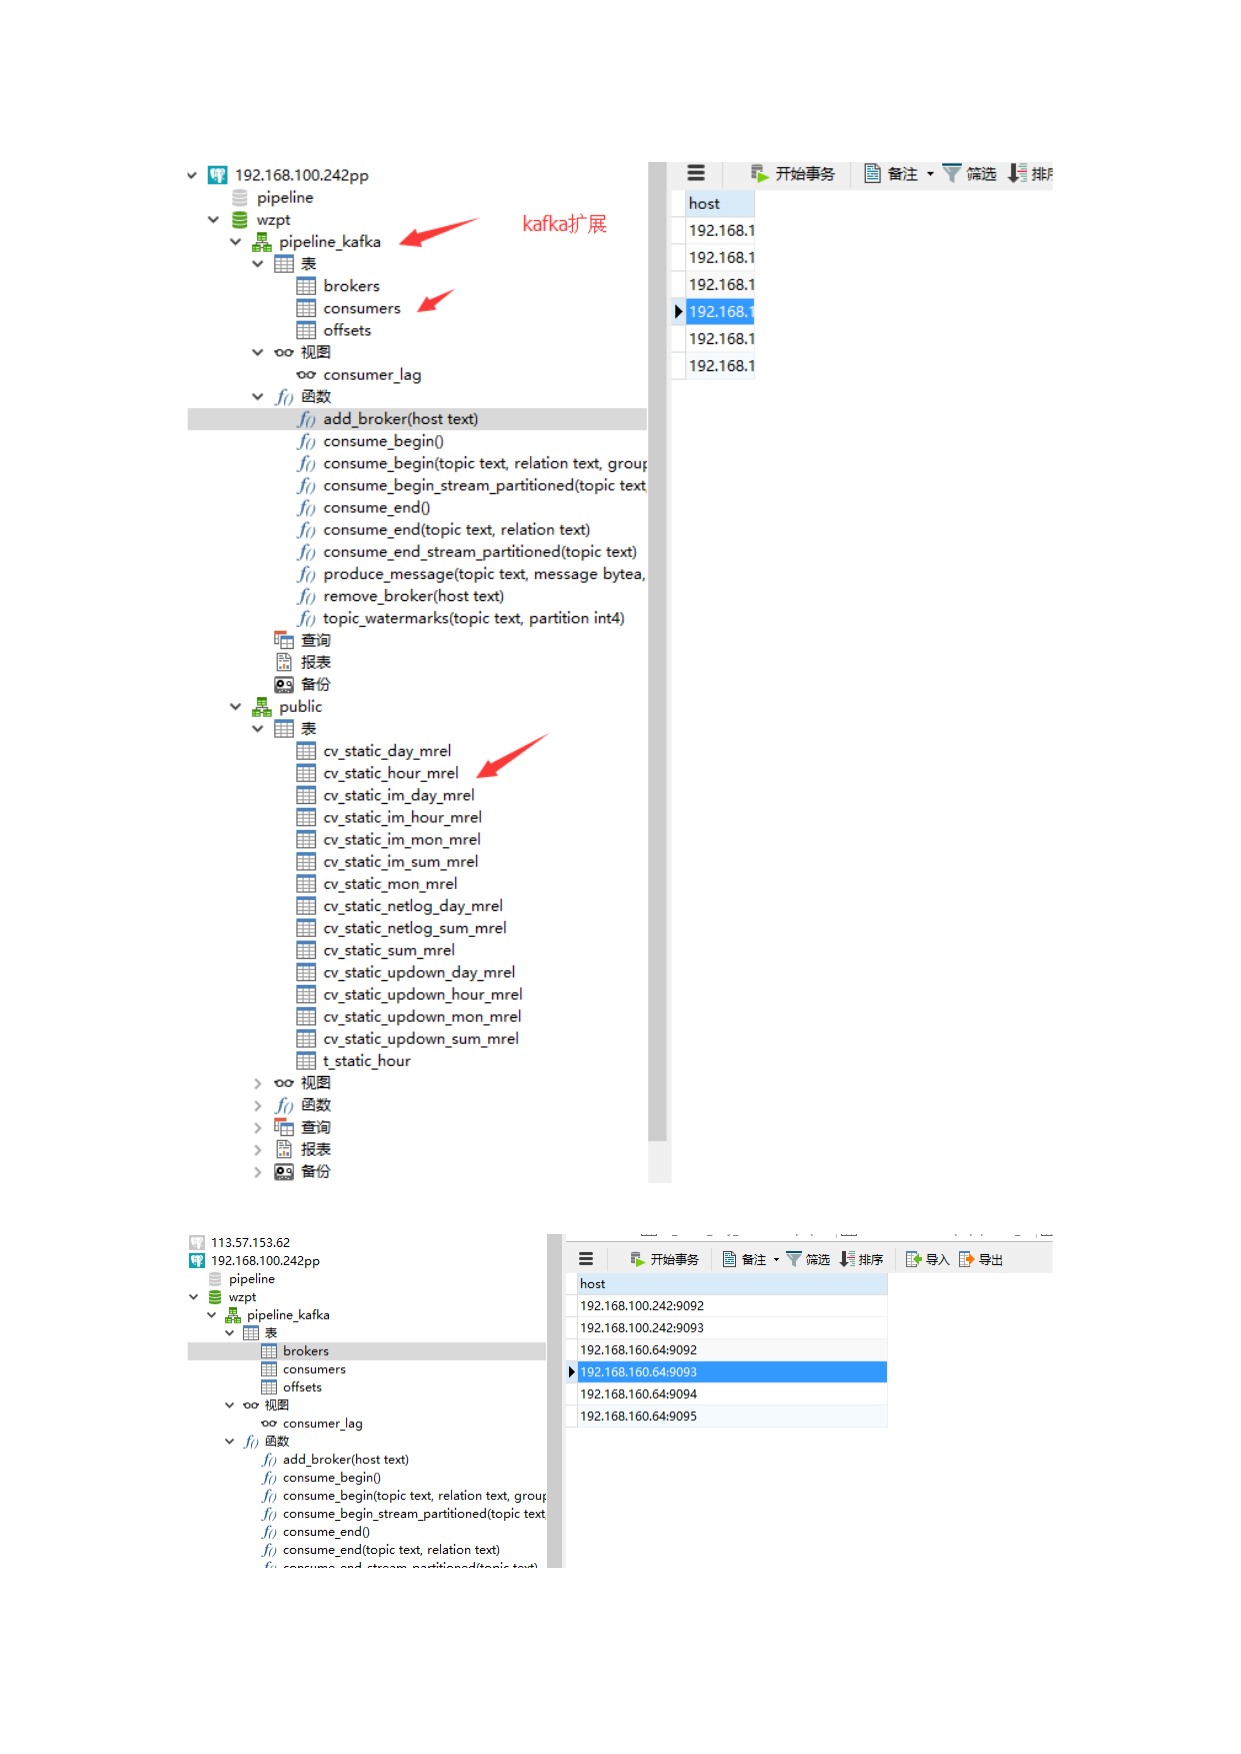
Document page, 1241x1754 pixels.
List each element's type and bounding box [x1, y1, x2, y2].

picture [187, 162, 1053, 1183]
picture [187, 1234, 1053, 1568]
